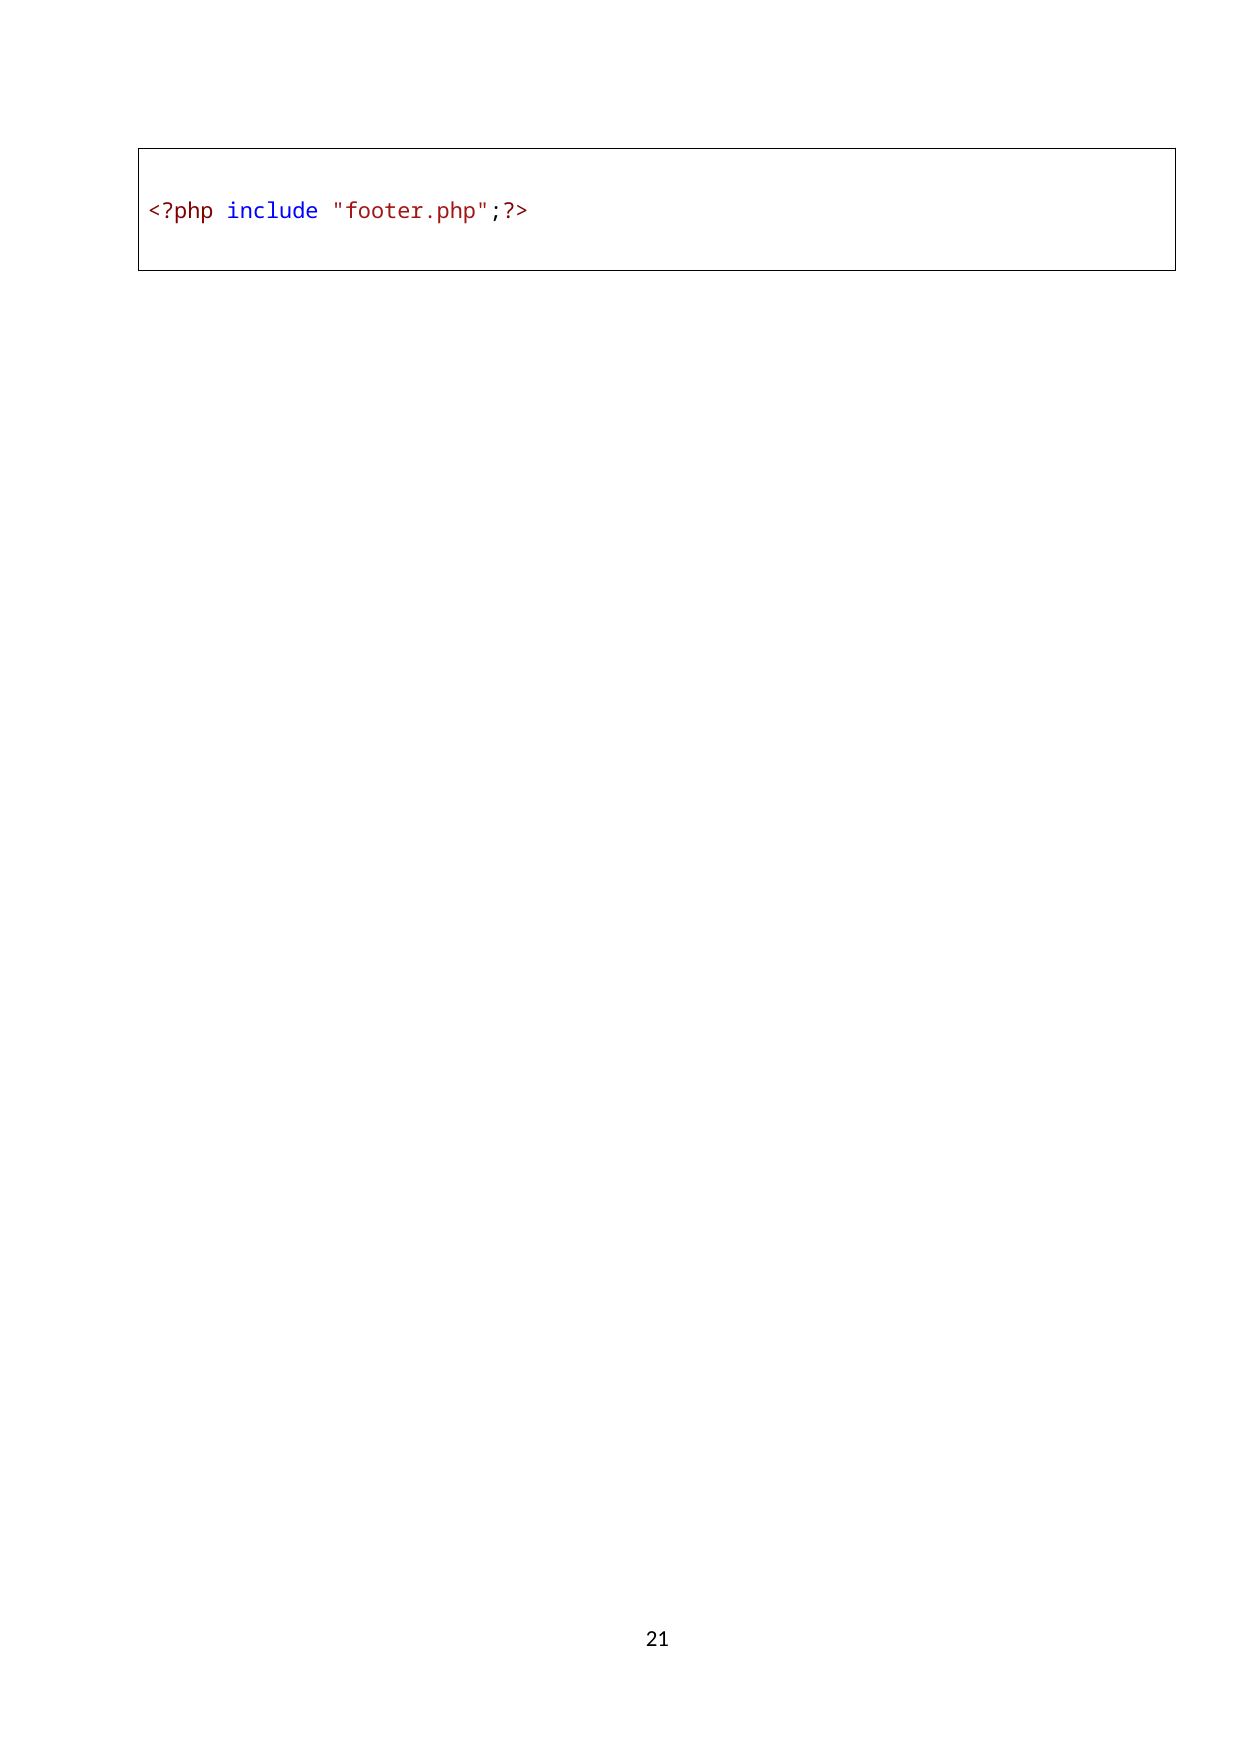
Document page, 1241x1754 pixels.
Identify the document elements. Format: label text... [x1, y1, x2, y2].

text <?php include "footer.php";?> [139, 192, 1175, 225]
